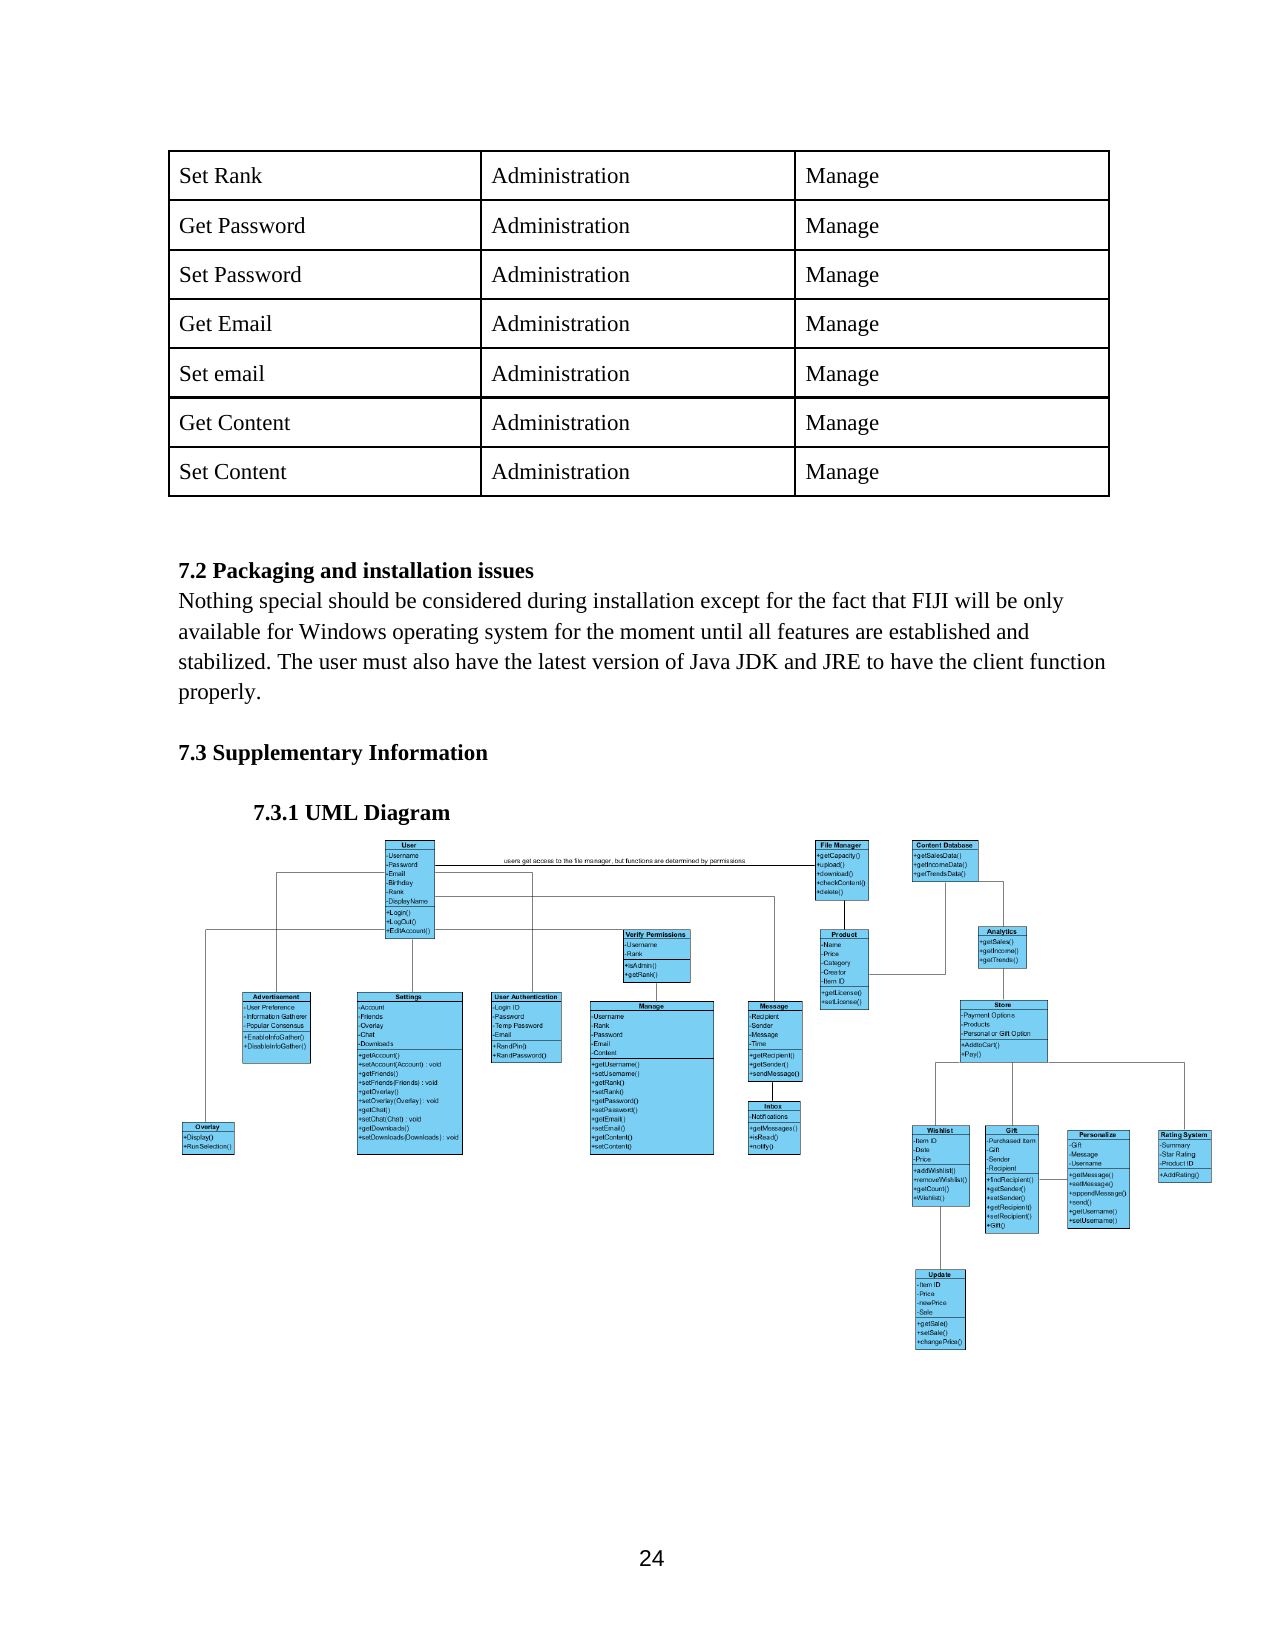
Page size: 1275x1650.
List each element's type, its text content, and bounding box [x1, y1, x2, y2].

table_cell Administration [482, 300, 794, 347]
table_cell Get Email [170, 300, 480, 347]
table_cell Administration [482, 349, 794, 396]
table_cell Manage [796, 349, 1108, 396]
table_cell Administration [482, 152, 794, 199]
table_cell Manage [796, 300, 1108, 347]
table_cell Administration [482, 448, 794, 495]
picture [178, 829, 1215, 1356]
table_cell Manage [796, 399, 1108, 446]
text 7.3.1 UML Diagram [178, 799, 1125, 825]
table_cell Administration [482, 399, 794, 446]
table_cell Manage [796, 251, 1108, 298]
table_cell Get Password [170, 201, 480, 248]
table_cell Set email [170, 349, 480, 396]
table_cell Set Content [170, 448, 480, 495]
text 7.3 Supplementary Information [178, 739, 1125, 765]
text Nothing special should be considered during installation except for the fact that FIJI will be only available for Windows operating system for the moment until all features are established and stabilized. The user must also have the latest version of Java JDK and JRE to have the client function properly. [178, 588, 1125, 704]
table_cell Manage [796, 152, 1108, 199]
table_cell Administration [482, 201, 794, 248]
table_cell Manage [796, 201, 1108, 248]
table_cell Get Content [170, 399, 480, 446]
table_cell Manage [796, 448, 1108, 495]
table_cell Set Rank [170, 152, 480, 199]
table_cell Set Password [170, 251, 480, 298]
text 7.2 Packaging and installation issues [178, 557, 1125, 584]
table_cell Administration [482, 251, 794, 298]
